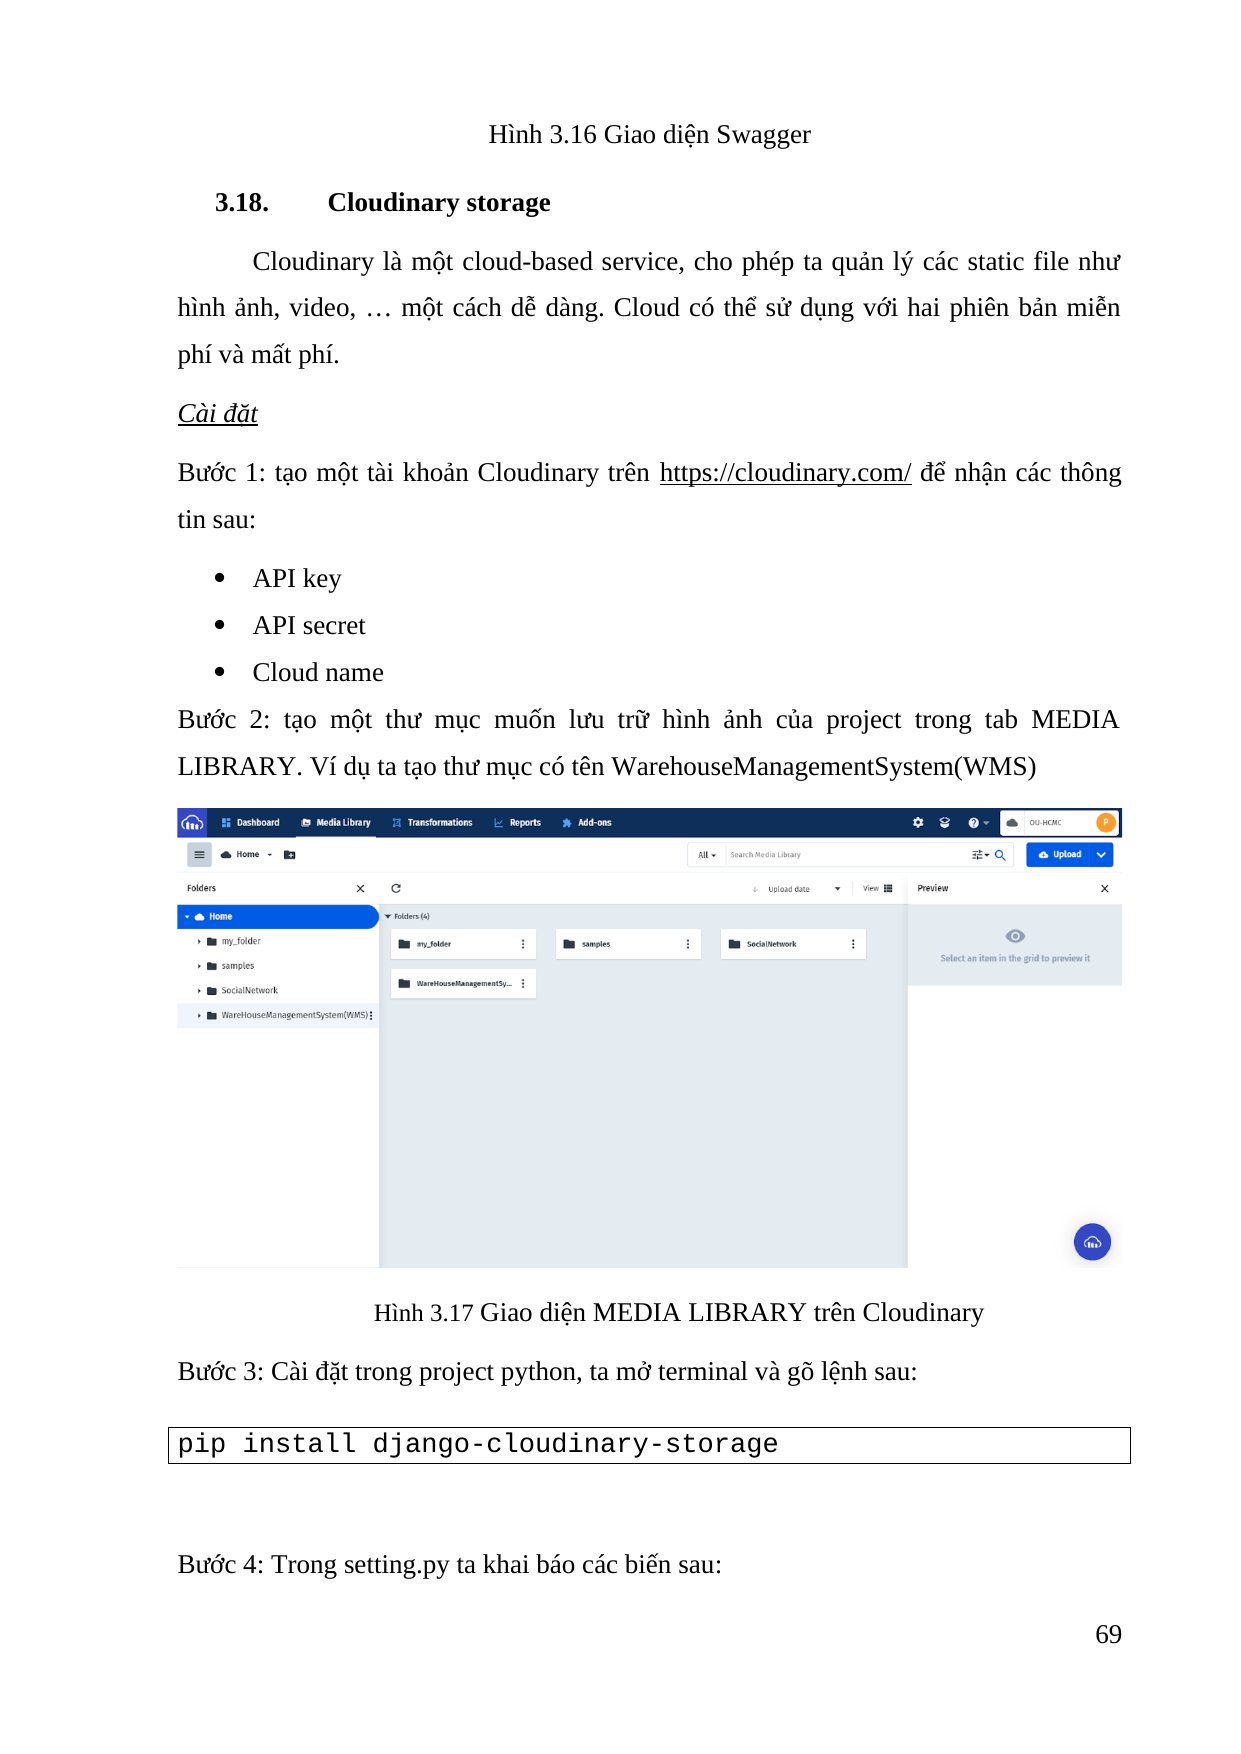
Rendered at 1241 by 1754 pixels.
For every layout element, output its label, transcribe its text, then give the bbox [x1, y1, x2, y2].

list Cloud name [215, 656, 1122, 687]
text Bước 1: tạo một tài khoản Cloudinary trên https://cloudinary.com/ để nhận các thông tin sau: [177, 456, 1122, 534]
text Bước 2: tạo một thư mục muốn lưu trữ hình ảnh của project trong tab MEDIA LIBRARY. Ví dụ ta tạo thư mục có tên WarehouseManagementSystem(WMS) [177, 703, 1122, 781]
text Cloudinary là một cloud-based service, cho phép ta quản lý các static file như hình ảnh, video, … một cách dễ dàng. Cloud có thể sử dụng với hai phiên bản miễn phí và mất phí. [177, 245, 1122, 369]
text Bước 3: Cài đặt trong project python, ta mở terminal và gõ lệnh sau: [177, 1355, 1122, 1386]
text Cài đặt [177, 397, 1122, 428]
subtitle Cloudinary storage [215, 186, 1122, 217]
text pip install django-cloudinary-storage [169, 1428, 1130, 1463]
picture [177, 808, 1123, 1268]
list API secret [215, 609, 1122, 640]
list API key [215, 562, 1122, 593]
text Bước 4: Trong setting.py ta khai báo các biến sau: [177, 1548, 1122, 1579]
